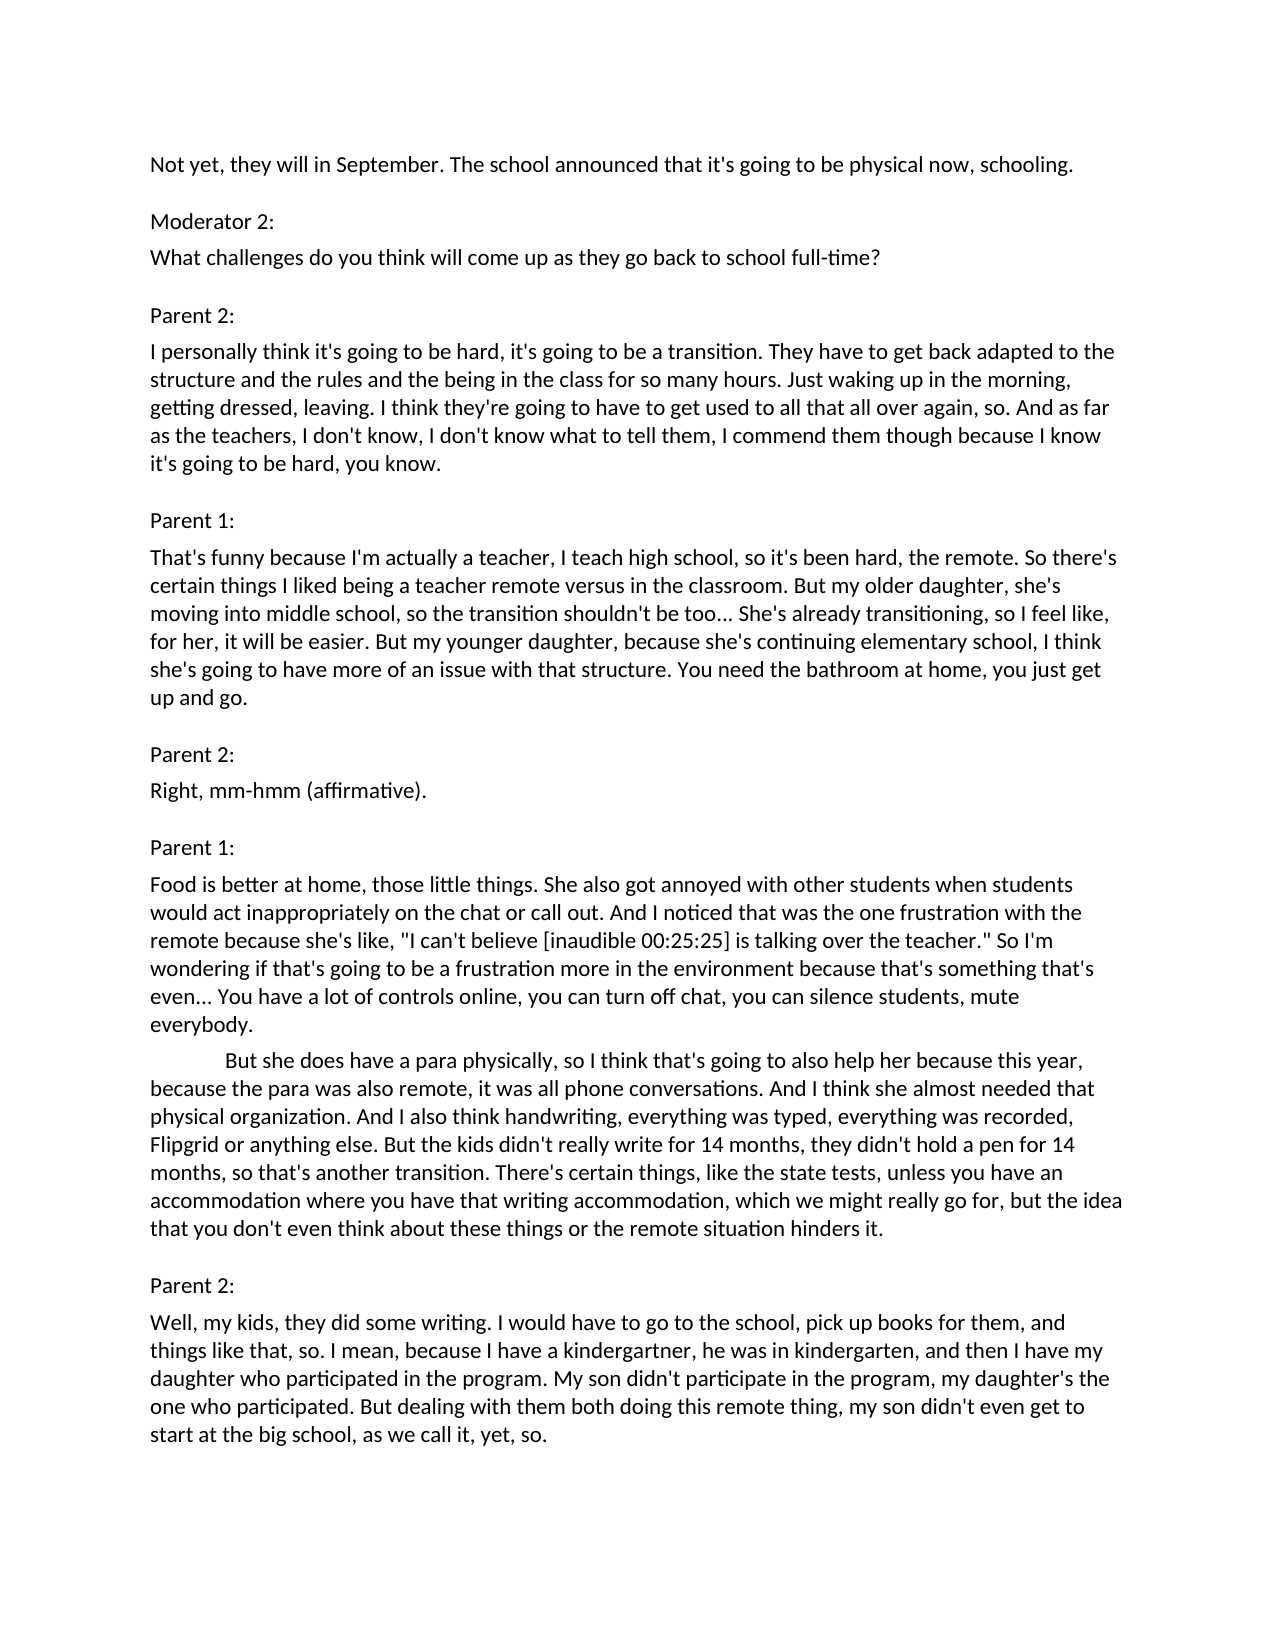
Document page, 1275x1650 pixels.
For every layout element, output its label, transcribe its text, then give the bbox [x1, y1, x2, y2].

text Food is better at home, those little things. She also got annoyed with other students when students would act inappropriately on the chat or call out. And I noticed that was the one frustration with the remote because she's like, "I can't believe [inaudible 00:25:25] is talking over the teacher." So I'm wondering if that's going to be a frustration more in the environment because that's something that's even... You have a lot of controls online, you can turn off chat, you can silence students, mute everybody. [150, 870, 1125, 1038]
text Not yet, they will in September. The school announced that it's going to be physical now, schooling. [150, 150, 1125, 178]
text That's funny because I'm actually a teacher, I teach high school, so it's been hard, the remote. So there's certain things I liked being a teacher remote versus in the classroom. But my older daughter, she's moving into middle school, so the transition shouldn't be too... She's already transitioning, so I feel like, for her, it will be easier. But my younger daughter, because she's continuing elementary school, I think she's going to have more of an issue with that structure. You need the bathroom at home, you just get up and go. [150, 543, 1125, 711]
text Parent 2: [150, 1272, 1125, 1300]
text But she does have a para physically, so I think that's going to also help her because this year, because the para was also remote, it was all phone conversations. And I think she almost needed that physical organization. And I also think handwriting, everything was typed, everything was recorded, Flipgrid or anything else. But the kids didn't really write for 14 months, they didn't hold a pen for 14 months, so that's another transition. There's certain things, like the state tests, unless you have an accommodation where you have that writing accommodation, which we might really go for, but the idea that you don't even think about these things or the remote situation hinders it. [150, 1046, 1125, 1242]
text Parent 2: [150, 740, 1125, 768]
text Right, mm-hmm (affirmative). [150, 776, 1125, 804]
text Well, my kids, they did some writing. I would have to go to the school, pick up books for them, and things like that, so. I mean, because I have a kindergartner, he was in kindergarten, and then I have my daughter who participated in the program. My son didn't participate in the program, my daughter's the one who participated. But dealing with them both doing this remote thing, my son didn't even get to start at the big school, as we call it, yet, so. [150, 1308, 1125, 1448]
text Moderator 2: [150, 207, 1125, 235]
text Parent 1: [150, 506, 1125, 534]
text What challenges do you think will come up as they go back to school full-time? [150, 243, 1125, 272]
text Parent 2: [150, 301, 1125, 329]
text I personally think it's going to be hard, it's going to be a transition. They have to get back adapted to the structure and the rules and the being in the class for so many hours. Just waking up in the morning, getting dressed, leaving. I think they're going to have to get used to all that all over again, so. And as far as the teachers, I don't know, I don't know what to tell them, I commend them though because I know it's going to be hard, you know. [150, 337, 1125, 477]
text Parent 1: [150, 833, 1125, 862]
